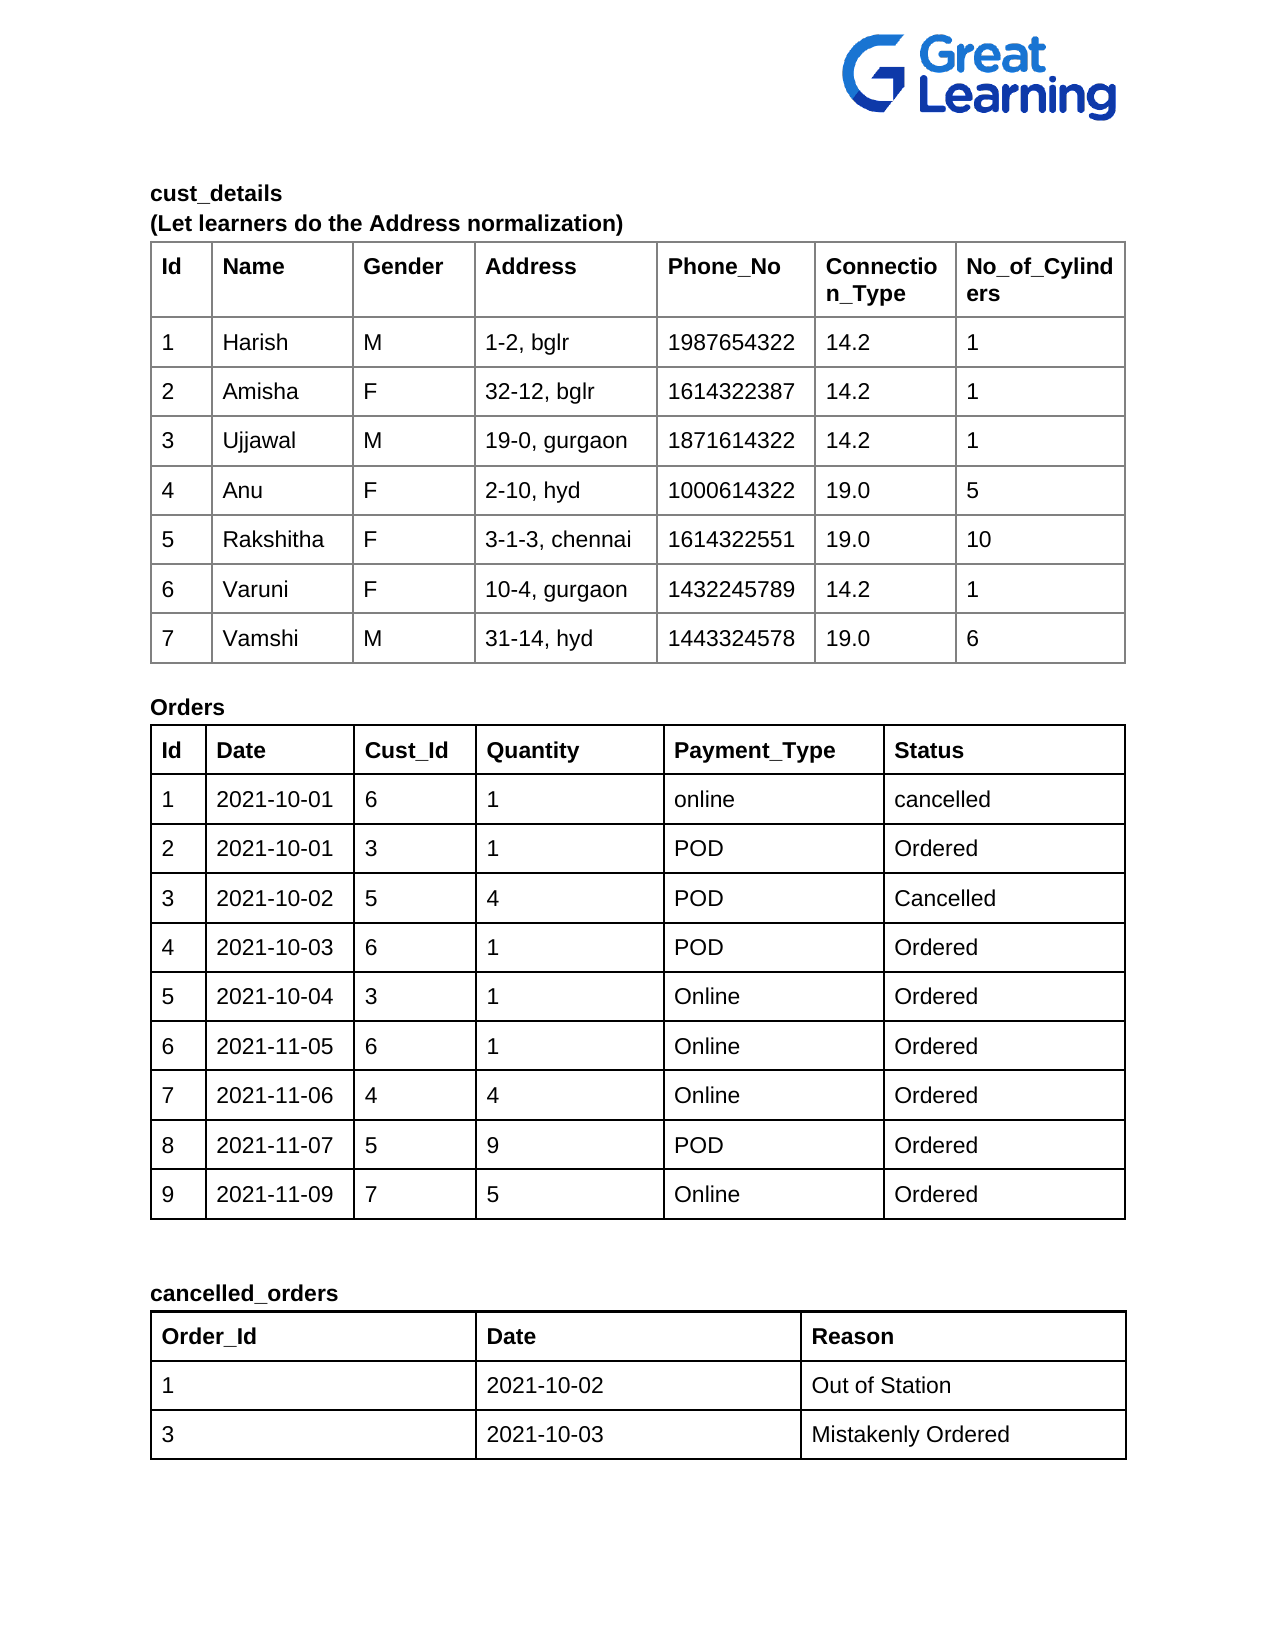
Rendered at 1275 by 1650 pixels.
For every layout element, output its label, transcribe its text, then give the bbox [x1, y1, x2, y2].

table_header Cust_Id [355, 726, 475, 773]
table_cell 4 [355, 1071, 475, 1119]
table_cell Ordered [885, 1022, 1124, 1069]
table_cell Cancelled [885, 874, 1124, 922]
table_cell 14.2 [816, 417, 955, 464]
table_cell 1 [477, 1022, 663, 1069]
table_cell 1987654322 [658, 318, 814, 366]
table_cell Amisha [213, 368, 352, 415]
table_cell 7 [355, 1170, 475, 1218]
table_cell M [354, 614, 474, 662]
table_cell 6 [152, 1022, 205, 1069]
table_cell 2021-10-02 [477, 1362, 800, 1409]
table_cell POD [665, 924, 883, 971]
table_cell online [665, 775, 883, 823]
table_cell Ordered [885, 924, 1124, 971]
table_cell Ordered [885, 1121, 1124, 1168]
table_cell Ordered [885, 973, 1124, 1020]
table_cell 19.0 [816, 614, 955, 662]
table_cell Vamshi [213, 614, 352, 662]
table_header Name [213, 243, 352, 316]
table_cell 2021-10-02 [207, 874, 353, 922]
table_cell 2 [152, 368, 211, 415]
table_cell 5 [355, 1121, 475, 1168]
table_cell 3 [152, 874, 205, 922]
table_cell 5 [957, 467, 1124, 514]
table_cell Ordered [885, 825, 1124, 872]
table_cell 1614322387 [658, 368, 814, 415]
table_cell 2021-10-04 [207, 973, 353, 1020]
table_cell 3-1-3, chennai [476, 516, 656, 563]
text Orders [150, 694, 1125, 720]
table_cell 2021-11-06 [207, 1071, 353, 1119]
table_cell 1 [477, 825, 663, 872]
table_cell 6 [152, 565, 211, 612]
table_header Status [885, 726, 1124, 773]
table_cell 31-14, hyd [476, 614, 656, 662]
table_cell 6 [355, 775, 475, 823]
table_cell Mistakenly Ordered [802, 1411, 1125, 1458]
table_cell 2021-10-03 [207, 924, 353, 971]
table_cell 7 [152, 1071, 205, 1119]
table_cell M [354, 417, 474, 464]
table_cell 9 [477, 1121, 663, 1168]
table_cell Ordered [885, 1170, 1124, 1218]
table_cell M [354, 318, 474, 366]
table_cell 1 [152, 775, 205, 823]
table_cell 4 [477, 1071, 663, 1119]
table_cell POD [665, 1121, 883, 1168]
table_cell 4 [152, 467, 211, 514]
table_cell 2021-10-01 [207, 825, 353, 872]
table_cell Rakshitha [213, 516, 352, 563]
table_header Date [477, 1313, 800, 1359]
table_cell 14.2 [816, 565, 955, 612]
text cust_details [150, 180, 1125, 207]
table_cell 14.2 [816, 368, 955, 415]
table_cell Ordered [885, 1071, 1124, 1119]
table_cell POD [665, 825, 883, 872]
table_cell Online [665, 973, 883, 1020]
table_cell 4 [152, 924, 205, 971]
table_cell 2-10, hyd [476, 467, 656, 514]
table_cell 10 [957, 516, 1124, 563]
table_cell 5 [152, 973, 205, 1020]
table_cell Harish [213, 318, 352, 366]
table_cell 2021-11-05 [207, 1022, 353, 1069]
table_cell 2021-10-03 [477, 1411, 800, 1458]
picture [837, 18, 1125, 132]
text cancelled_orders [150, 1280, 1125, 1306]
table_header Quantity [477, 726, 663, 773]
table_cell Out of Station [802, 1362, 1125, 1409]
table_header Gender [354, 243, 474, 316]
table_cell 1-2, bglr [476, 318, 656, 366]
table_cell 19-0, gurgaon [476, 417, 656, 464]
table_cell 1 [152, 1362, 475, 1409]
table_header Connection_Type [816, 243, 955, 316]
table_cell 19.0 [816, 516, 955, 563]
table_cell 5 [477, 1170, 663, 1218]
table_cell F [354, 368, 474, 415]
table_cell 1443324578 [658, 614, 814, 662]
table_header Id [152, 243, 211, 316]
table_cell 32-12, bglr [476, 368, 656, 415]
table_cell 3 [355, 825, 475, 872]
table_cell 2 [152, 825, 205, 872]
table_cell 1 [477, 924, 663, 971]
table_cell POD [665, 874, 883, 922]
table_cell 8 [152, 1121, 205, 1168]
table_cell 14.2 [816, 318, 955, 366]
table_cell 1 [957, 417, 1124, 464]
table_cell F [354, 516, 474, 563]
table_header Id [152, 726, 205, 773]
table_cell cancelled [885, 775, 1124, 823]
table_cell 19.0 [816, 467, 955, 514]
table_cell 9 [152, 1170, 205, 1218]
table_cell 2021-11-07 [207, 1121, 353, 1168]
table_cell 1 [957, 368, 1124, 415]
table_cell 1 [152, 318, 211, 366]
table_cell 1 [957, 318, 1124, 366]
table_cell 2021-10-01 [207, 775, 353, 823]
table_cell 5 [355, 874, 475, 922]
table_cell Online [665, 1071, 883, 1119]
table_header Date [207, 726, 353, 773]
table_cell Online [665, 1022, 883, 1069]
table_cell Ujjawal [213, 417, 352, 464]
table_header Order_Id [152, 1313, 475, 1359]
table_cell Varuni [213, 565, 352, 612]
table_cell Anu [213, 467, 352, 514]
table_cell F [354, 467, 474, 514]
table_cell F [354, 565, 474, 612]
table_cell 1614322551 [658, 516, 814, 563]
table_cell 6 [355, 1022, 475, 1069]
table_cell 3 [152, 417, 211, 464]
table_cell 1000614322 [658, 467, 814, 514]
table_cell 1 [477, 973, 663, 1020]
table_header Payment_Type [665, 726, 883, 773]
table_cell 1432245789 [658, 565, 814, 612]
table_cell 5 [152, 516, 211, 563]
table_cell 3 [355, 973, 475, 1020]
table_cell 2021-11-09 [207, 1170, 353, 1218]
table_cell 6 [957, 614, 1124, 662]
table_header Reason [802, 1313, 1125, 1359]
text (Let learners do the Address normalization) [150, 210, 1125, 237]
table_cell Online [665, 1170, 883, 1218]
table_header Address [476, 243, 656, 316]
table_cell 10-4, gurgaon [476, 565, 656, 612]
table_cell 3 [152, 1411, 475, 1458]
table_cell 1 [477, 775, 663, 823]
table_header Phone_No [658, 243, 814, 316]
table_cell 4 [477, 874, 663, 922]
table_cell 6 [355, 924, 475, 971]
table_header No_of_Cylinders [957, 243, 1124, 316]
table_cell 7 [152, 614, 211, 662]
table_cell 1 [957, 565, 1124, 612]
table_cell 1871614322 [658, 417, 814, 464]
